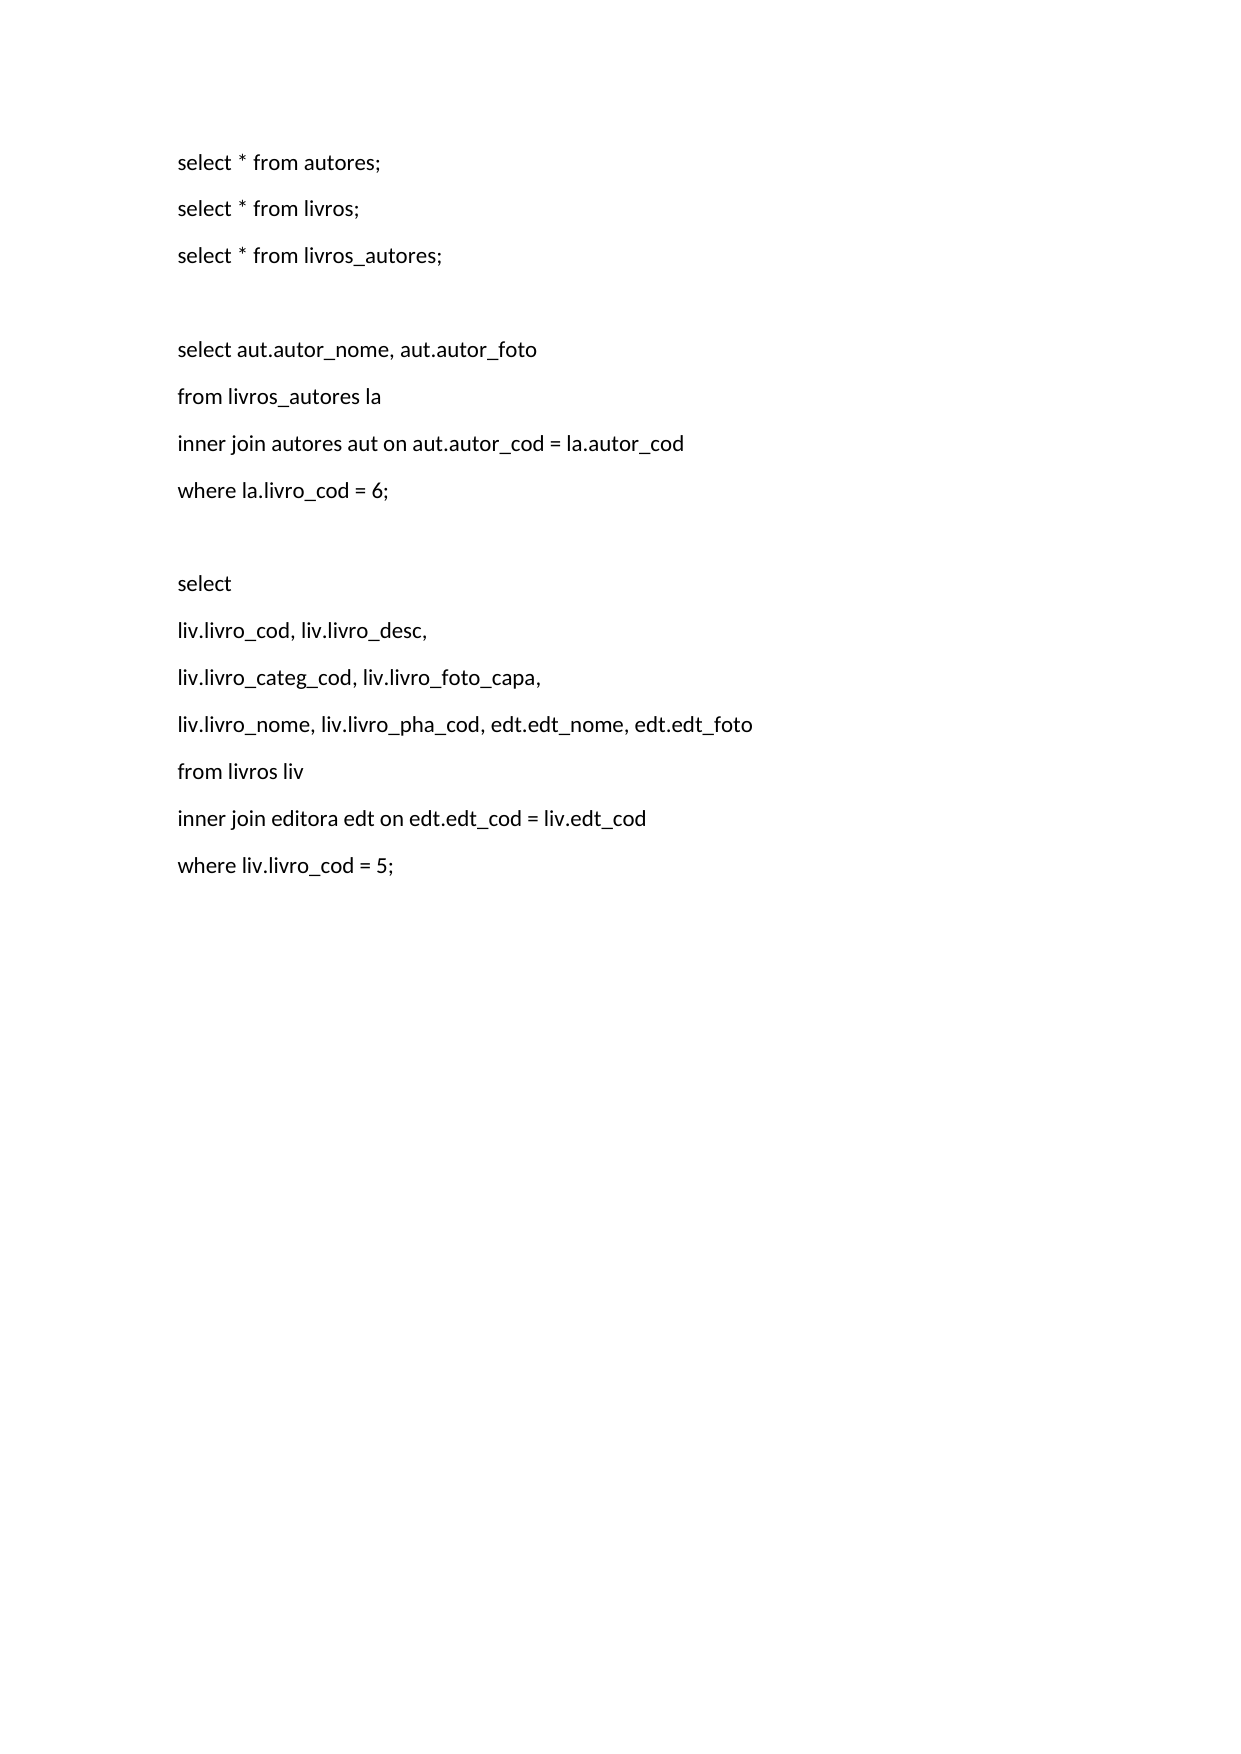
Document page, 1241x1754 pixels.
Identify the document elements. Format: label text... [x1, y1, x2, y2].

text from livros_autores la [177, 382, 1063, 410]
text select aut.autor_nome, aut.autor_foto [177, 335, 1063, 363]
text inner join autores aut on aut.autor_cod = la.autor_cod [177, 429, 1063, 457]
text select * from autores; [177, 148, 1063, 176]
text liv.livro_nome, liv.livro_pha_cod, edt.edt_nome, edt.edt_foto [177, 710, 1063, 738]
text inner join editora edt on edt.edt_cod = liv.edt_cod [177, 804, 1063, 832]
text liv.livro_categ_cod, liv.livro_foto_capa, [177, 663, 1063, 691]
text where liv.livro_cod = 5; [177, 851, 1063, 879]
text liv.livro_cod, liv.livro_desc, [177, 616, 1063, 644]
text select * from livros_autores; [177, 241, 1063, 269]
text where la.livro_cod = 6; [177, 476, 1063, 504]
text from livros liv [177, 757, 1063, 785]
text select [177, 569, 1063, 597]
text select * from livros; [177, 194, 1063, 222]
